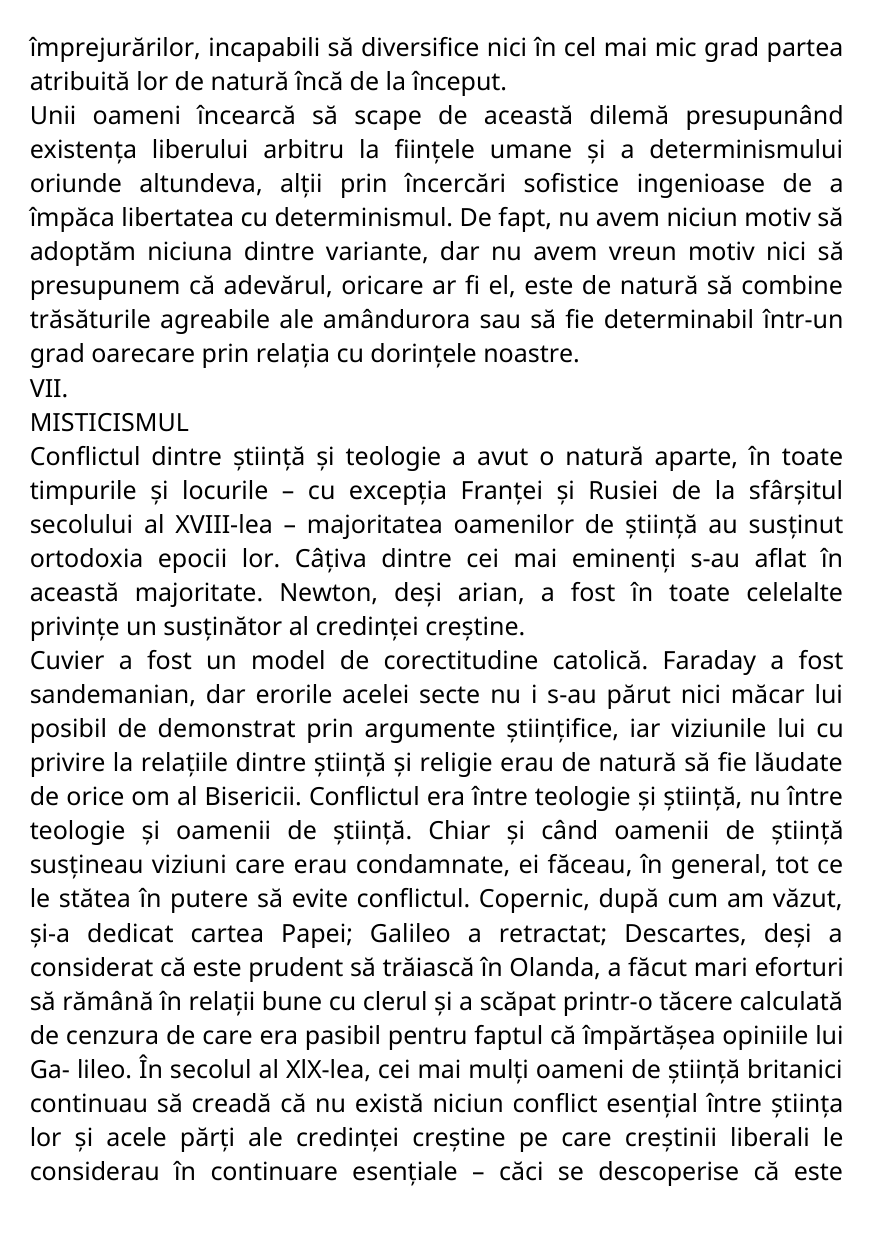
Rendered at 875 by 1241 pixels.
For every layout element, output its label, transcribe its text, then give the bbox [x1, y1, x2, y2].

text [29, 29, 844, 98]
text VII. [29, 370, 844, 404]
text MISTICISMUL [29, 404, 844, 438]
text Unii oameni încearcă să scape de această dilemă presupunând existenţa liberului arbitru la fiinţele umane şi a determinismului oriunde altundeva, alţii prin încercări sofistice ingenioase de a împăca libertatea cu determinismul. De fapt, nu avem niciun motiv să adoptăm niciuna dintre variante, dar nu avem vreun motiv nici să presupunem că adevărul, oricare ar fi el, este de natură să combine trăsăturile agreabile ale amândurora sau să fie determinabil într-un grad oarecare prin relaţia cu dorinţele noastre. [29, 98, 844, 370]
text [29, 643, 844, 1188]
text Conflictul dintre ştiinţă şi teologie a avut o natură aparte, în toate timpurile şi locurile – cu excepţia Franţei şi Rusiei de la sfârşitul secolului al XVIII-lea – majoritatea oamenilor de ştiinţă au susţinut ortodoxia epocii lor. Câţiva dintre cei mai eminenţi s-au aflat în această majoritate. Newton, deşi arian, a fost în toate celelalte privinţe un susţinător al credinţei creştine. [29, 438, 844, 643]
